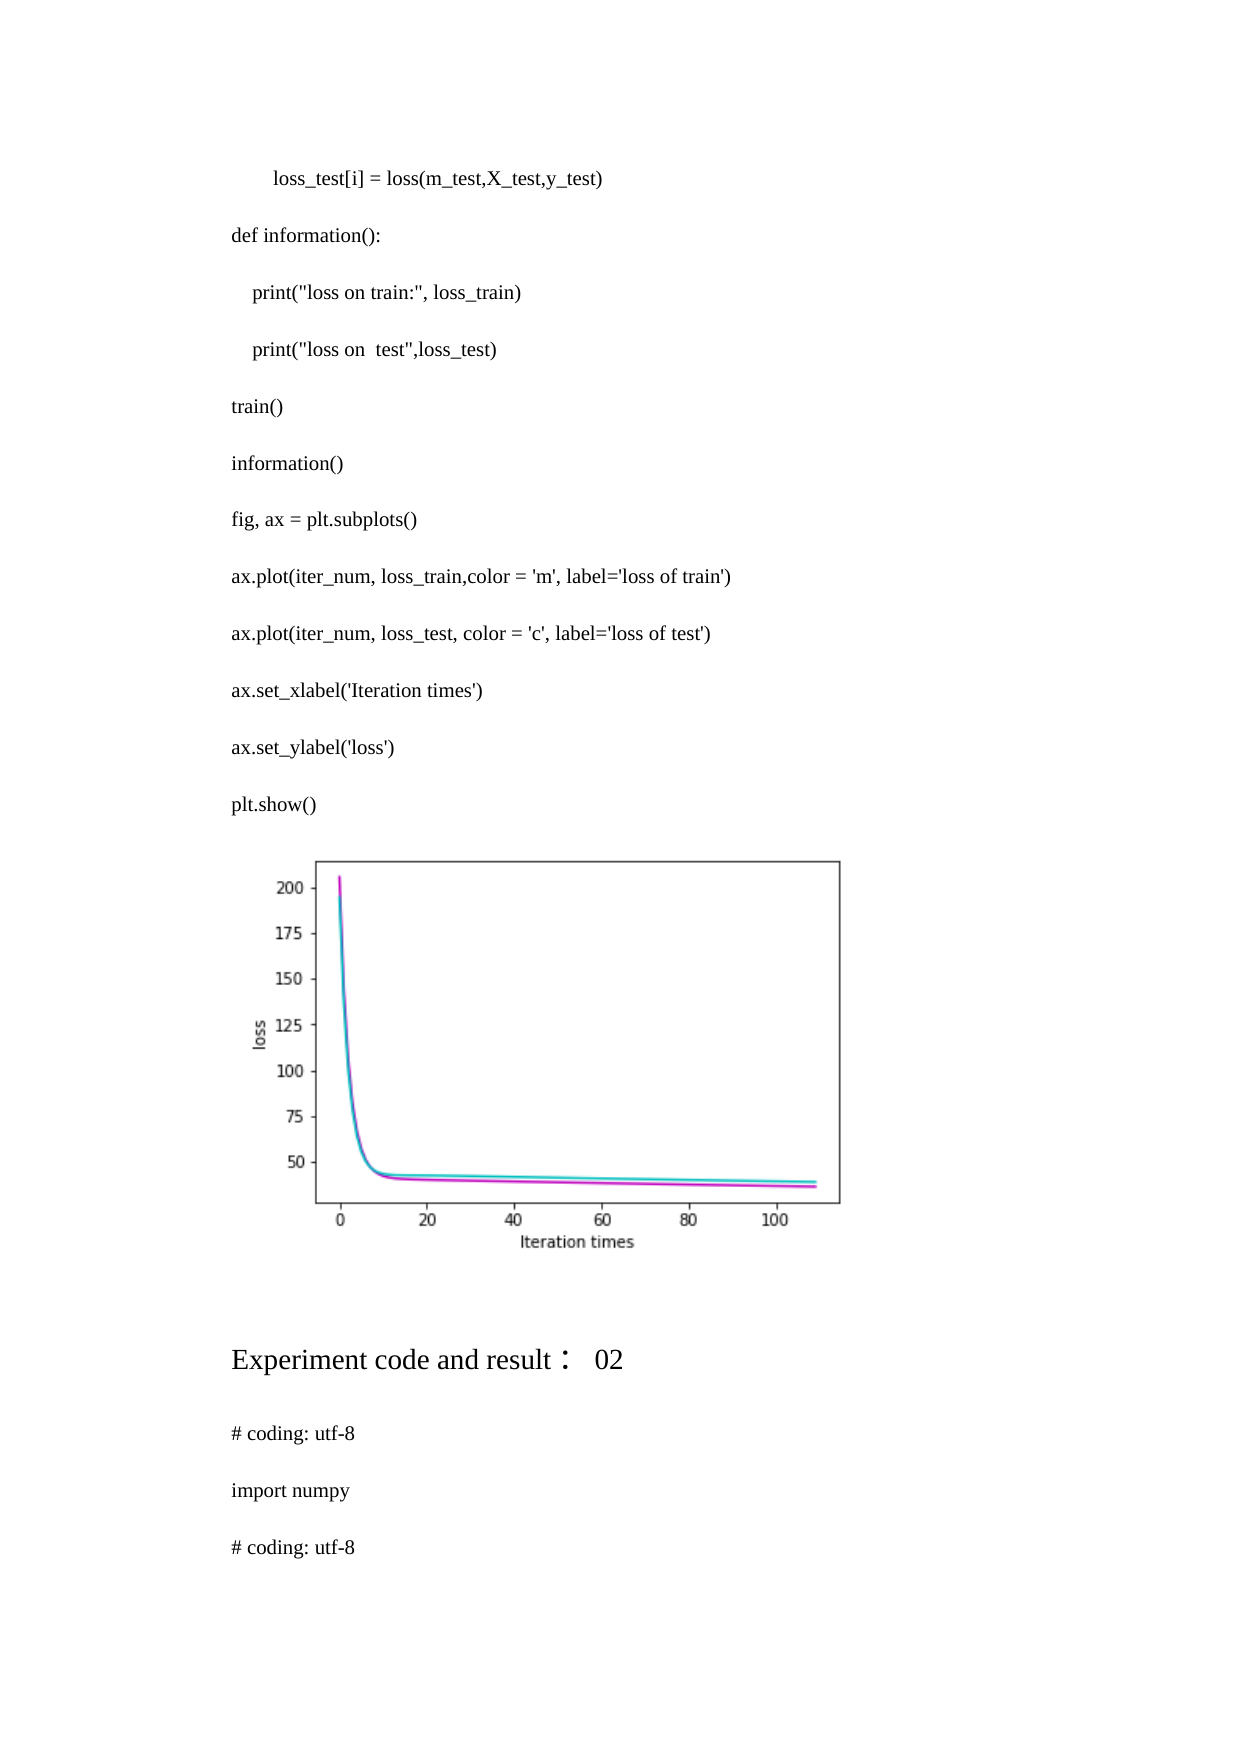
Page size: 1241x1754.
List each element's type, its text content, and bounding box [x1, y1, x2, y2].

text # coding: utf-8 [187, 1530, 1053, 1563]
text print("loss on test",loss_test) [187, 333, 1053, 365]
text print("loss on train:", loss_train) [187, 276, 1053, 308]
text fig, ax = plt.subplots() [187, 503, 1053, 536]
text ax.set_xlabel('Iteration times') [187, 674, 1053, 706]
text loss_test[i] = loss(m_test,X_test,y_test) [187, 162, 1053, 194]
text plt.show() [187, 788, 1053, 820]
text ax.set_ylabel('loss') [187, 731, 1053, 763]
text def information(): [187, 219, 1053, 251]
text Experiment code and result ： 02 [187, 1324, 1053, 1389]
text ax.plot(iter_num, loss_test, color = 'c', label='loss of test') [187, 617, 1053, 649]
text # coding: utf-8 [187, 1417, 1053, 1449]
text information() [187, 446, 1053, 479]
text train() [187, 389, 1053, 422]
text import numpy [187, 1473, 1053, 1506]
picture [231, 844, 883, 1270]
text ax.plot(iter_num, loss_train,color = 'm', label='loss of train') [187, 560, 1053, 593]
